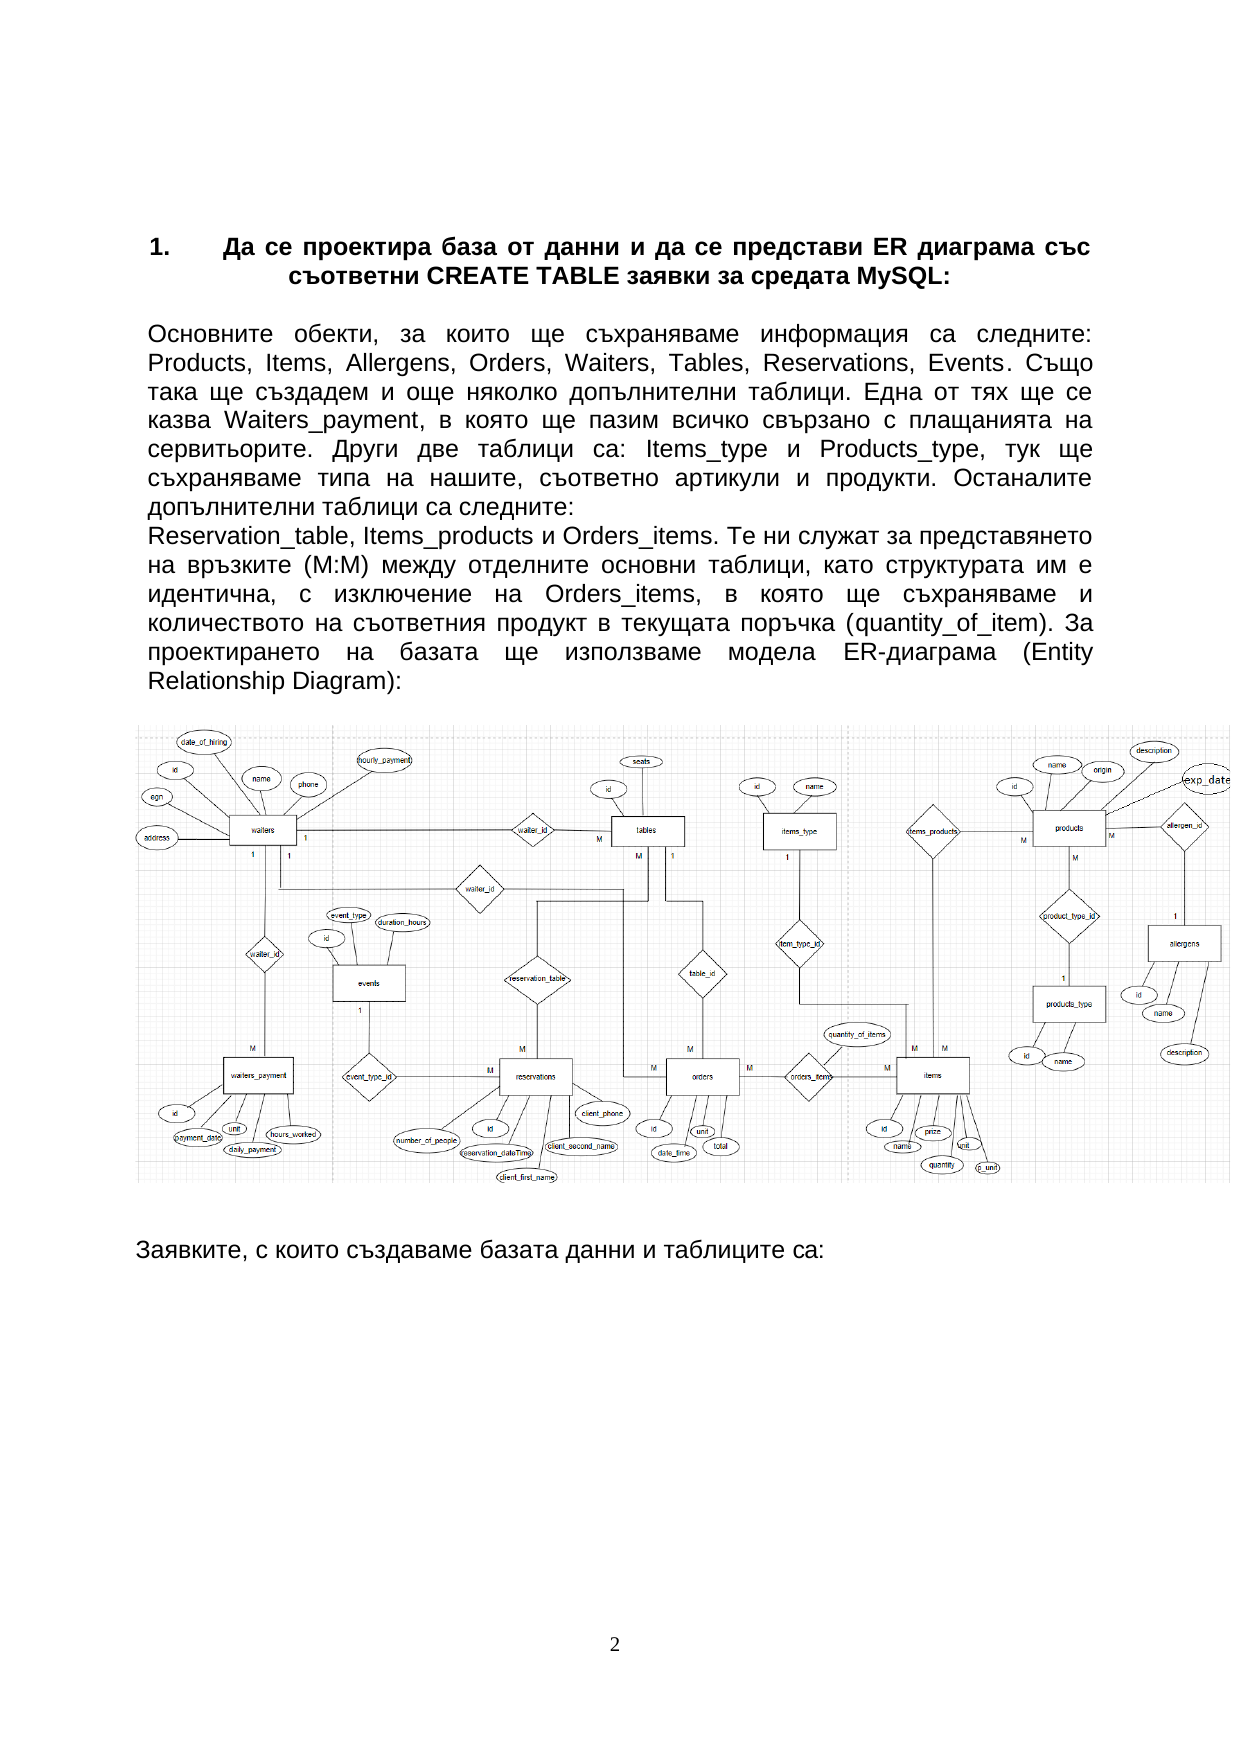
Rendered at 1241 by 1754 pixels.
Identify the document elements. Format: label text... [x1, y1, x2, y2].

picture [135, 725, 1231, 1183]
text Заявките, с които създаваме базата данни и таблиците са: [135, 1235, 1105, 1264]
subtitle Да се проектира база от данни и да се представи ER диаграма със съответни CREATE TABLE заявки за средата MySQL: [147, 232, 1092, 289]
text Reservation_table, Items_products и Orders_items. Те ни служат за представянето на връзките (M:M) между отделните основни таблици, като структурата им е идентична, с изключение на Orders_items, в която ще съхраняваме и количеството на съответния продукт в текущата поръчка (quantity_of_item). За проектирането на базата ще използваме модела ER-диаграма (Entity Relationship Diagram): [147, 521, 1093, 695]
text Основните обекти, за които ще съхраняваме информация са следните: Products, Items, Allergens, Orders, Waiters, Tables, Reservations, Events. Също така ще създадем и още няколко допълнителни таблици. Една от тях ще се казва Waiters_payment, в която ще пазим всичко свързано с плащанията на сервитьорите. Други две таблици са: Items_type и Products_type, тук ще съхраняваме типа на нашите, съответно артикули и продукти. Останалите допълнителни таблици са следните: [147, 318, 1093, 521]
